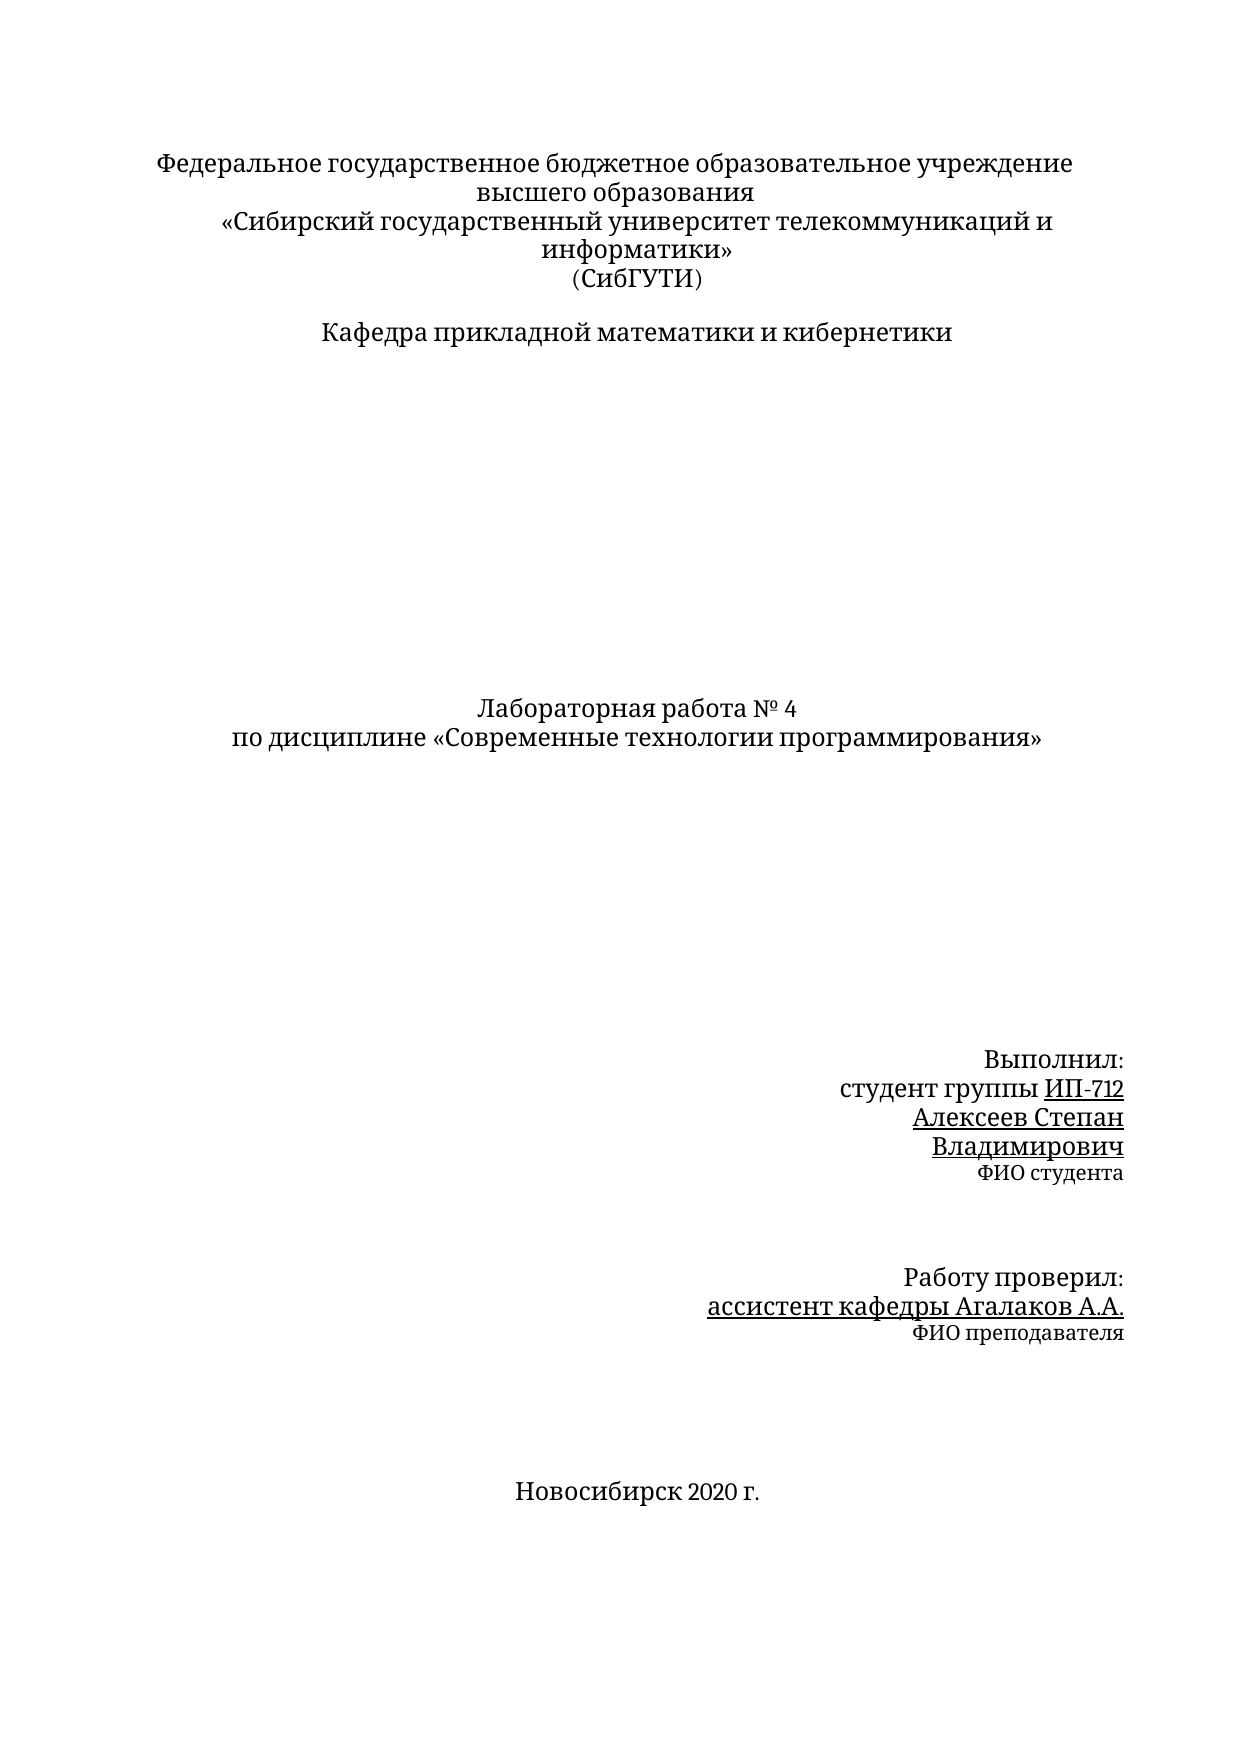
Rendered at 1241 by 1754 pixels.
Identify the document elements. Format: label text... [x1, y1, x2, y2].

text по дисциплине «Современные технологии программирования» [150, 724, 1124, 752]
text Работу проверил: [637, 1264, 1124, 1293]
text ФИО студента [637, 1161, 1124, 1185]
text Алексеев Степан Владимирович [785, 1104, 1124, 1161]
text «Сибирский государственный университет телекоммуникаций и информатики» [150, 207, 1124, 265]
text студент группы ИП-712 [579, 1075, 1124, 1104]
text Выполнил: [579, 1046, 1124, 1075]
text Кафедра прикладной математики и кибернетики [150, 319, 1124, 347]
text ассистент кафедры Агалаков А.А. [637, 1293, 1124, 1321]
text Лабораторная работа № 4 [150, 695, 1124, 724]
text Новосибирск 2020 г. [150, 1478, 1124, 1507]
text Федеральное государственное бюджетное образовательное учреждение высшего образования [106, 150, 1124, 207]
text ФИО преподавателя [637, 1321, 1124, 1345]
text (СибГУТИ) [150, 265, 1124, 294]
